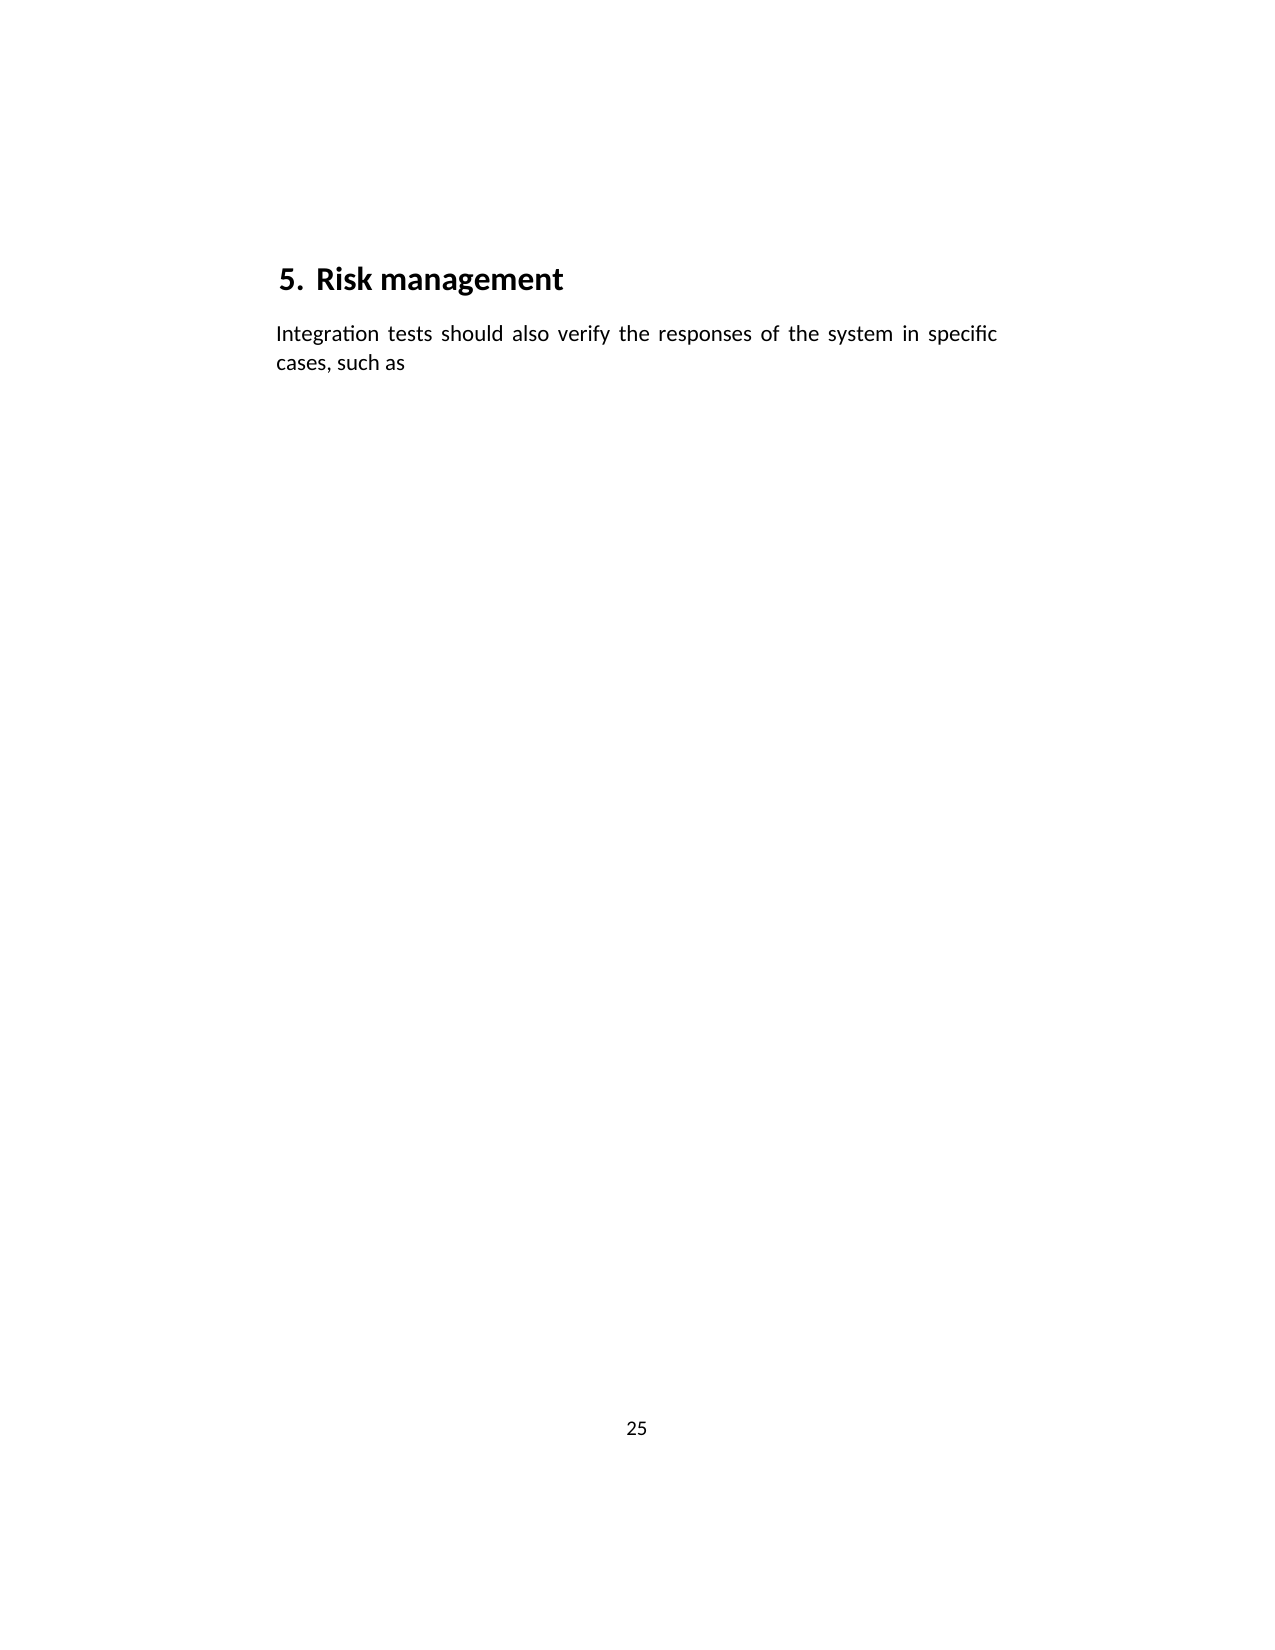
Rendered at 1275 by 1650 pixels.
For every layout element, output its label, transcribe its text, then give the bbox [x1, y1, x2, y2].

text Integration tests should also verify the responses of the system in specific cases, such as [276, 319, 999, 376]
subtitle Risk management [279, 257, 1069, 298]
